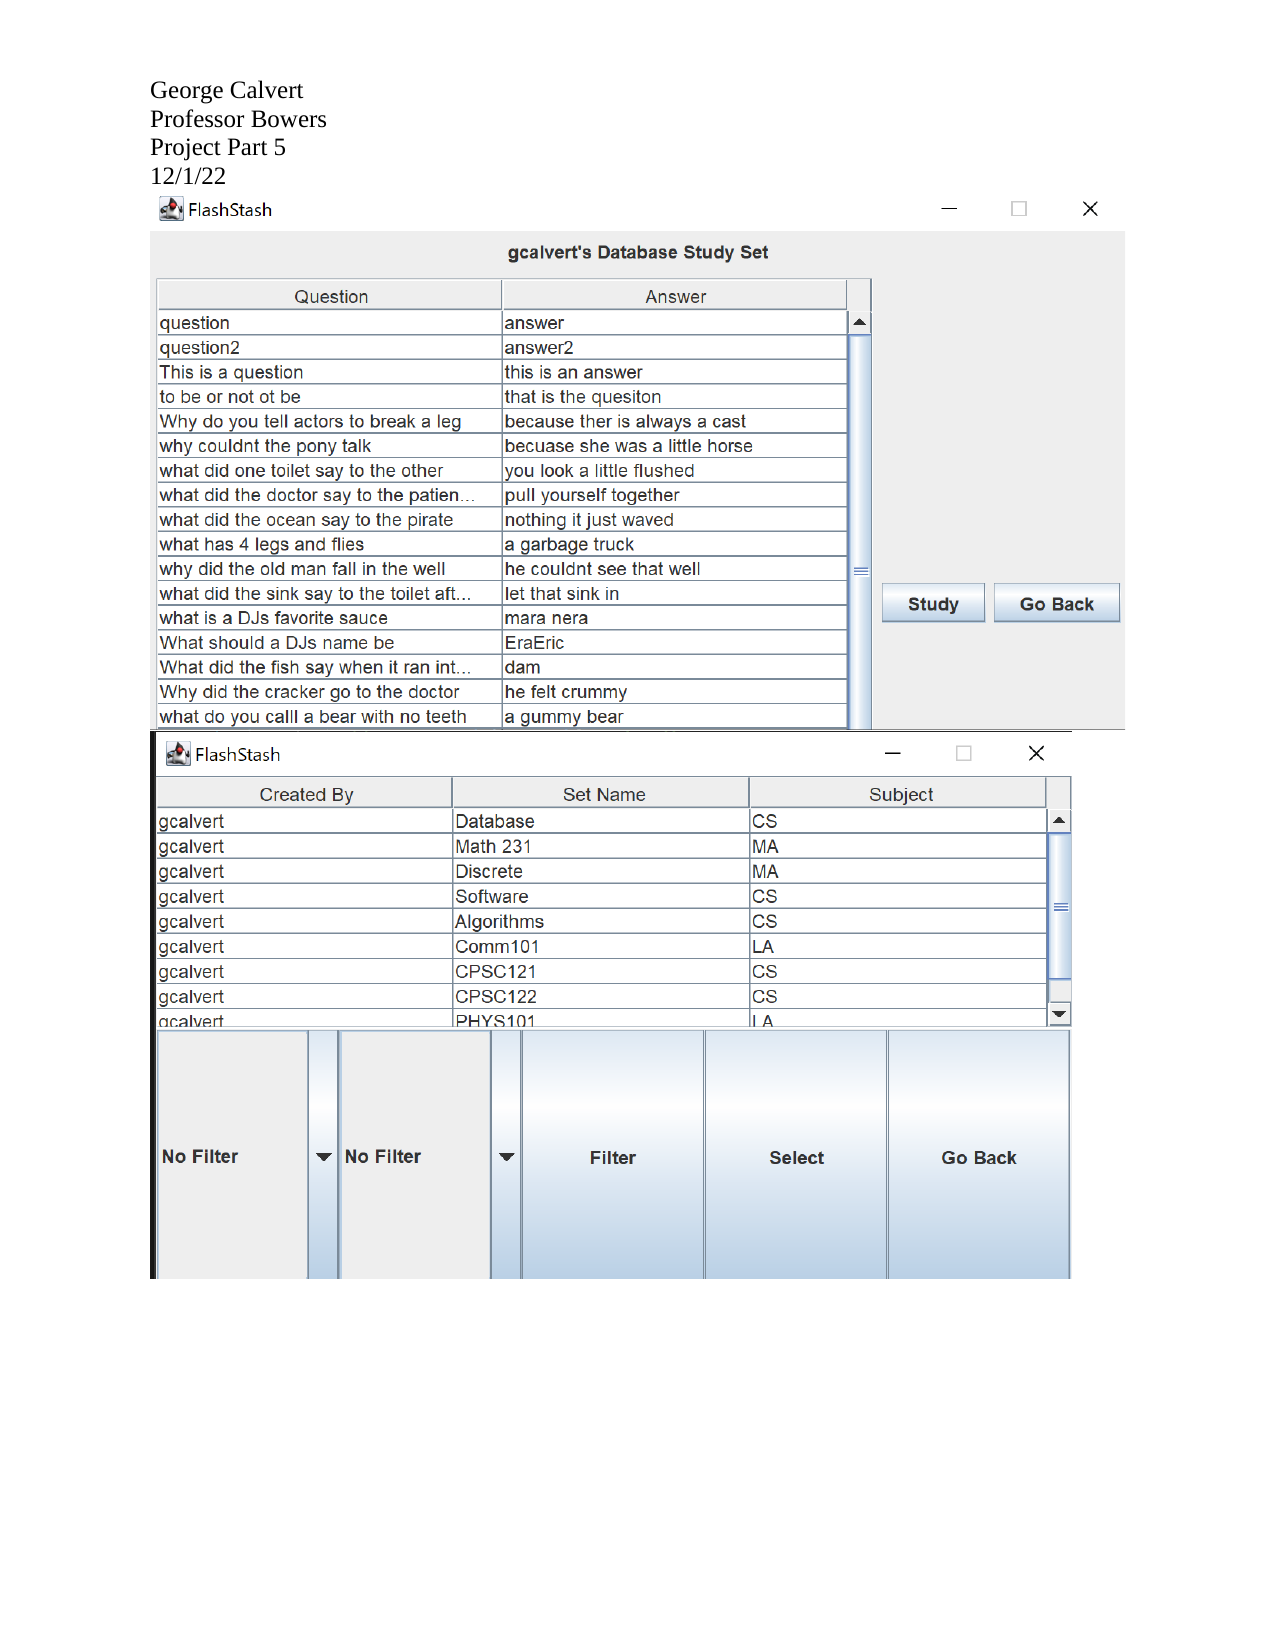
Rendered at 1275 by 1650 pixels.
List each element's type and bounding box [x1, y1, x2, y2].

picture [150, 731, 1072, 1279]
picture [150, 190, 1125, 730]
